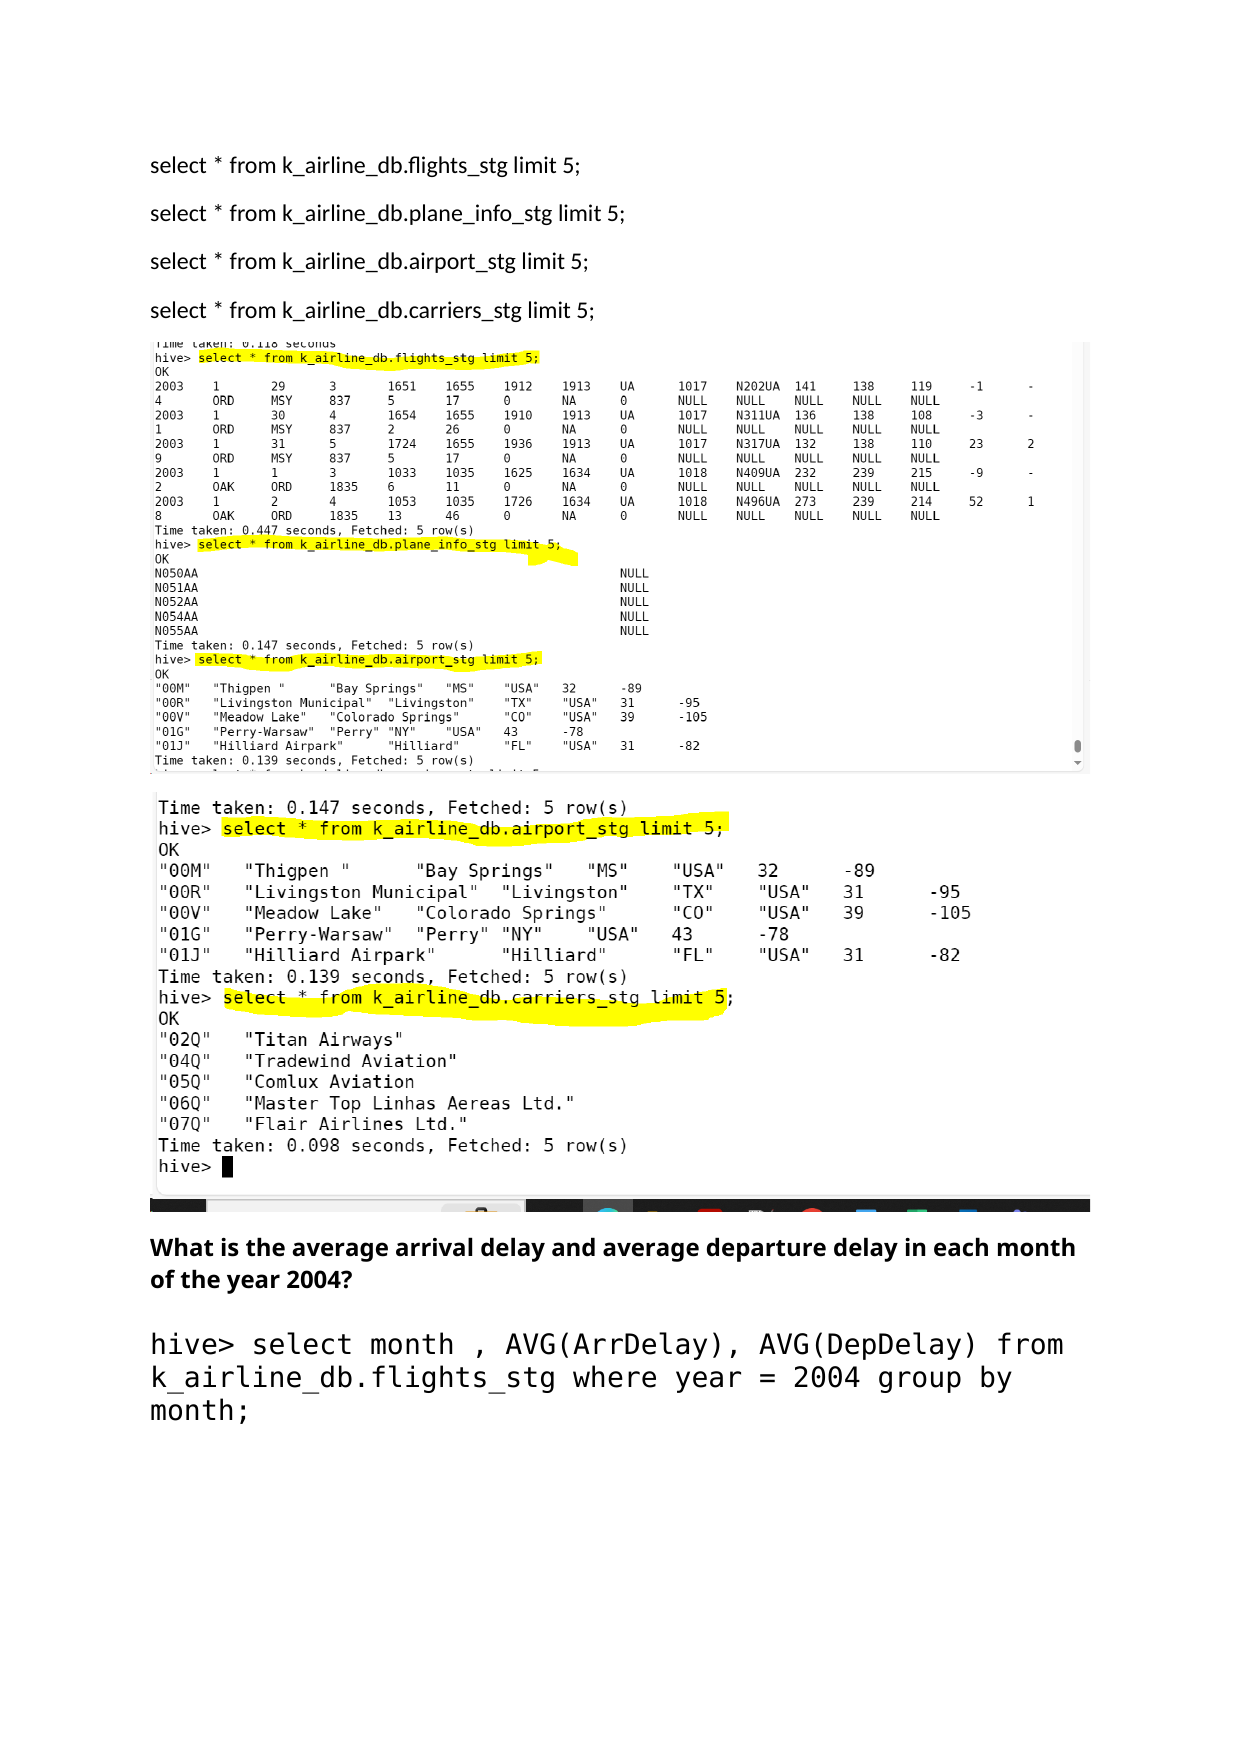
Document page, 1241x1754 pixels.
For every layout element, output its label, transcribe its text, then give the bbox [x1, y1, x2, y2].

text select * from k_airline_db.airport_stg limit 5; [150, 246, 1090, 276]
picture [150, 342, 1091, 774]
text select * from k_airline_db.carriers_stg limit 5; [150, 295, 1090, 324]
picture [150, 792, 1091, 1212]
text select * from k_airline_db.flights_stg limit 5; [150, 150, 1090, 179]
text What is the average arrival delay and average departure delay in each month of the year 2004? [150, 1231, 1090, 1296]
text hive> select month , AVG(ArrDelay), AVG(DepDelay) from k_airline_db.flights_stg where year = 2004 group by month; [252, 1328, 1090, 1426]
text select * from k_airline_db.plane_info_stg limit 5; [150, 198, 1090, 227]
